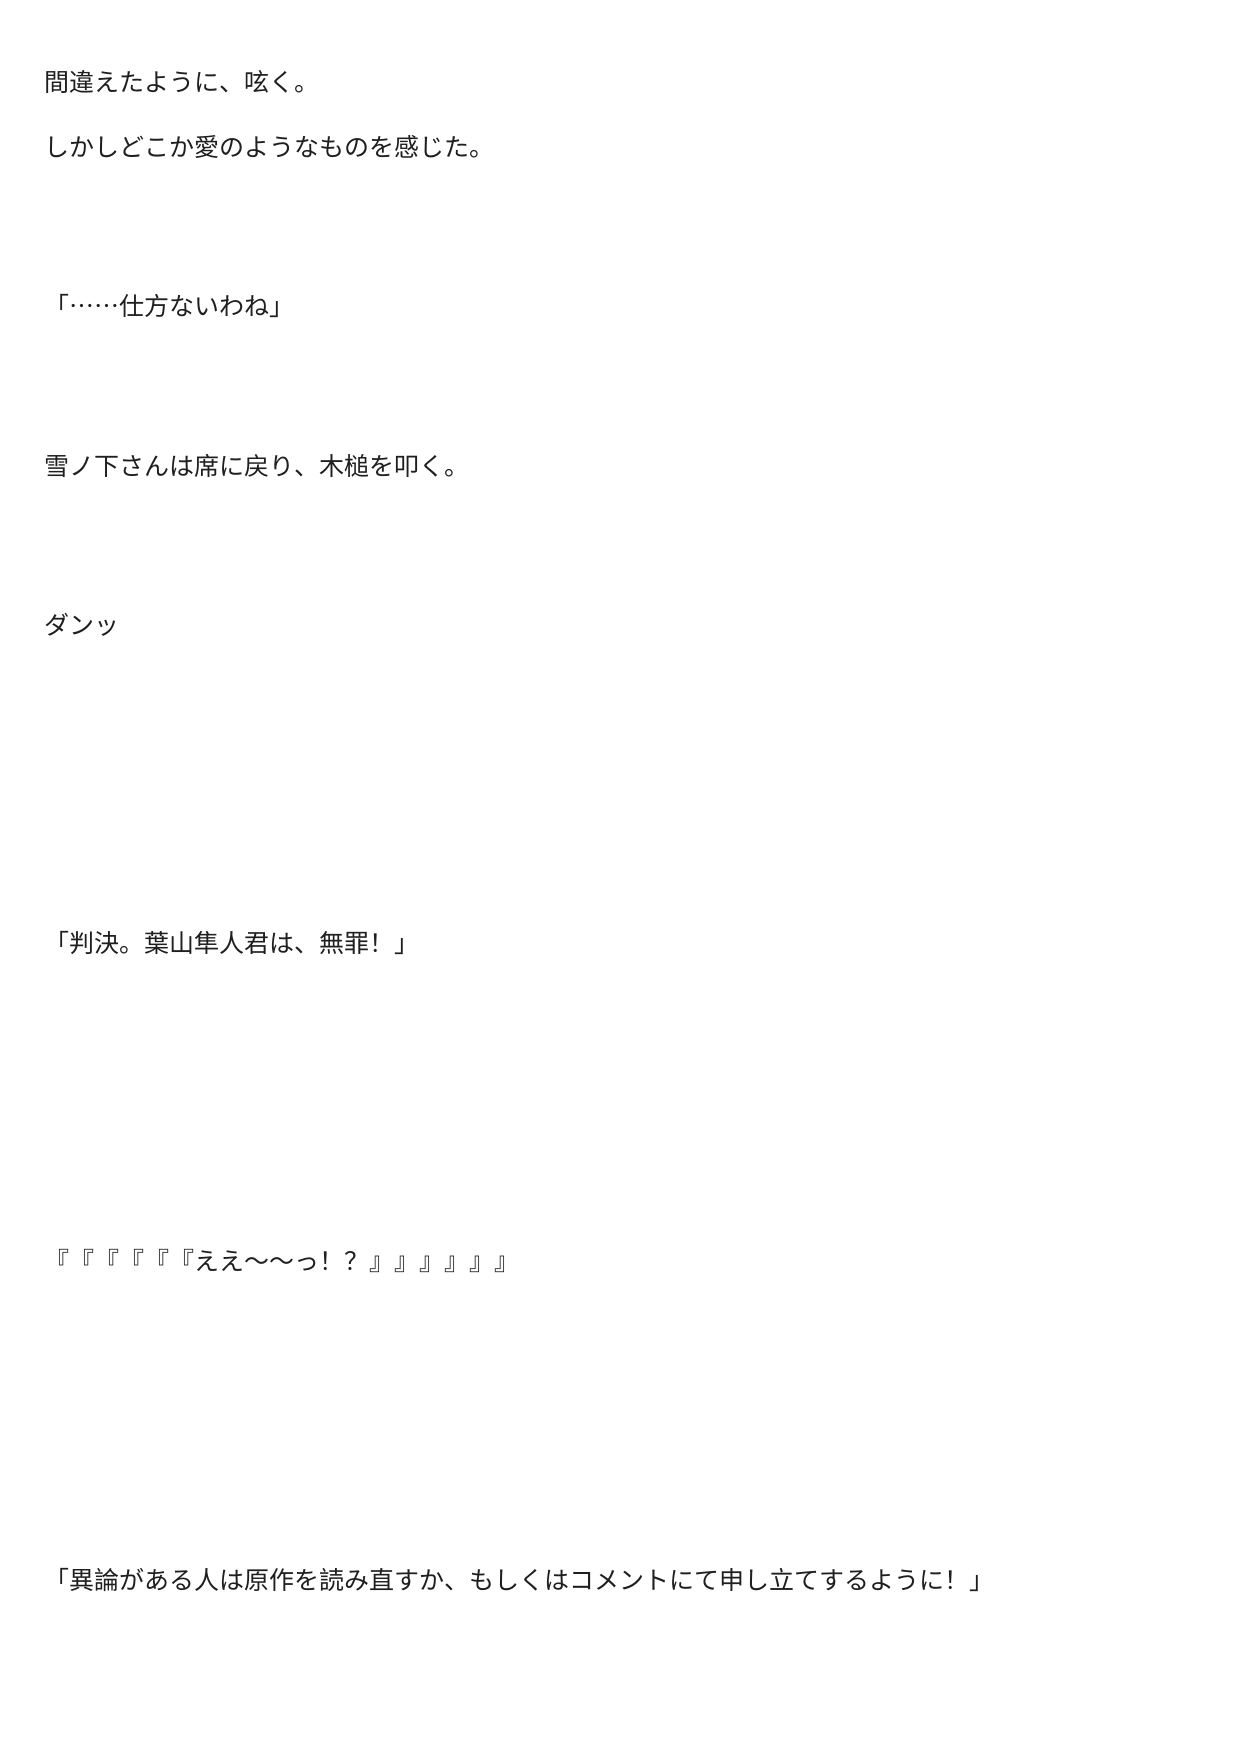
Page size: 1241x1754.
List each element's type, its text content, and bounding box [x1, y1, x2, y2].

text 雪ノ下さんは席に戻り、木槌を叩く。 [44, 367, 1196, 497]
text 「……仕方ないわね」 [44, 207, 1196, 337]
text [44, 48, 1196, 178]
text 『『『『『『ええ～～っ！？』』』』』』 [44, 1162, 1196, 1292]
text 「判決。葉山隼人君は、無罪！」 [44, 844, 1196, 974]
text ダンッ [44, 526, 1196, 656]
text 「異論がある人は原作を読み直すか、もしくはコメントにて申し立てするように！」 [44, 1481, 1196, 1611]
